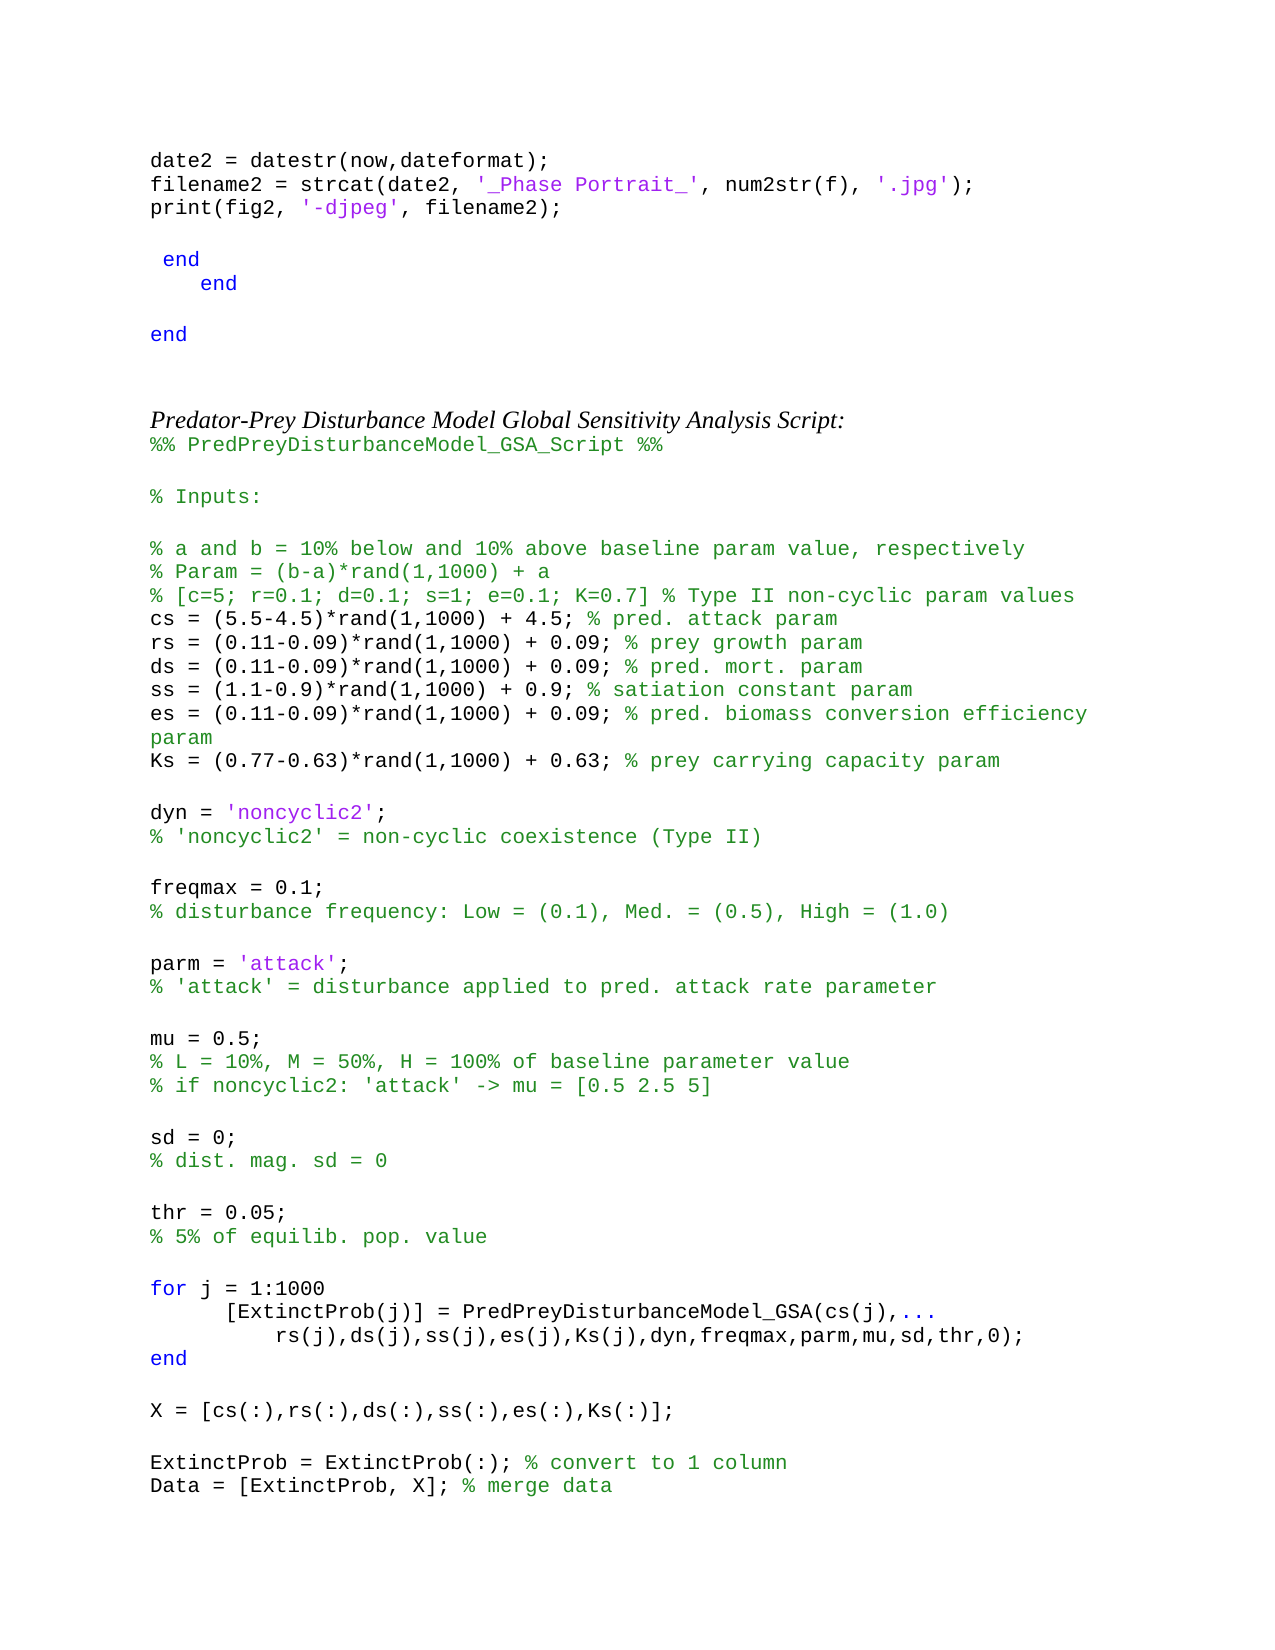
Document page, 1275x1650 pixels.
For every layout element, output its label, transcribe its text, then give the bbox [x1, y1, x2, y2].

text thr = 0.05; [150, 1202, 1125, 1226]
text % Param = (b-a)*rand(1,1000) + a [150, 561, 1125, 585]
text % [c=5; r=0.1; d=0.1; s=1; e=0.1; K=0.7] % Type II non-cyclic param values [150, 585, 1125, 608]
text es = (0.11-0.09)*rand(1,1000) + 0.09; % pred. biomass conversion efficiency param [150, 703, 1125, 750]
text %% PredPreyDisturbanceModel_GSA_Script %% [150, 434, 1125, 458]
text rs = (0.11-0.09)*rand(1,1000) + 0.09; % prey growth param [150, 632, 1125, 656]
text parm = 'attack'; [150, 953, 1125, 976]
text end [150, 249, 1125, 273]
text Ks = (0.77-0.63)*rand(1,1000) + 0.63; % prey carrying capacity param [150, 750, 1125, 774]
text % L = 10%, M = 50%, H = 100% of baseline parameter value [150, 1052, 1125, 1075]
text % 'noncyclic2' = non-cyclic coexistence (Type II) [150, 826, 1125, 849]
text ExtinctProb = ExtinctProb(:); % convert to 1 column [150, 1452, 1125, 1475]
text sd = 0; [150, 1127, 1125, 1151]
text Predator-Prey Disturbance Model Global Sensitivity Analysis Script: [150, 405, 1125, 434]
text % dist. mag. sd = 0 [150, 1151, 1125, 1174]
text % disturbance frequency: Low = (0.1), Med. = (0.5), High = (1.0) [150, 901, 1125, 924]
text % if noncyclic2: 'attack' -> mu = [0.5 2.5 5] [150, 1075, 1125, 1099]
text [ExtinctProb(j)] = PredPreyDisturbanceModel_GSA(cs(j),... [150, 1301, 1125, 1325]
text % 'attack' = disturbance applied to pred. attack rate parameter [150, 976, 1125, 1000]
text end [150, 273, 1125, 296]
text % Inputs: [150, 486, 1125, 509]
text ss = (1.1-0.9)*rand(1,1000) + 0.9; % satiation constant param [150, 679, 1125, 703]
text end [150, 324, 1125, 348]
text rs(j),ds(j),ss(j),es(j),Ks(j),dyn,freqmax,parm,mu,sd,thr,0); [150, 1325, 1125, 1348]
text date2 = datestr(now,dateformat); [150, 150, 1125, 174]
text print(fig2, '-djpeg', filename2); [150, 197, 1125, 221]
text % a and b = 10% below and 10% above baseline param value, respectively [150, 537, 1125, 561]
text for j = 1:1000 [150, 1277, 1125, 1301]
text % 5% of equilib. pop. value [150, 1226, 1125, 1249]
text end [150, 1348, 1125, 1372]
text Data = [ExtinctProb, X]; % merge data [150, 1475, 1125, 1499]
text X = [cs(:),rs(:),ds(:),ss(:),es(:),Ks(:)]; [150, 1400, 1125, 1424]
text freqmax = 0.1; [150, 877, 1125, 901]
text filename2 = strcat(date2, '_Phase Portrait_', num2str(f), '.jpg'); [150, 174, 1125, 197]
text ds = (0.11-0.09)*rand(1,1000) + 0.09; % pred. mort. param [150, 656, 1125, 679]
text cs = (5.5-4.5)*rand(1,1000) + 4.5; % pred. attack param [150, 608, 1125, 632]
text mu = 0.5; [150, 1028, 1125, 1052]
text dyn = 'noncyclic2'; [150, 802, 1125, 826]
